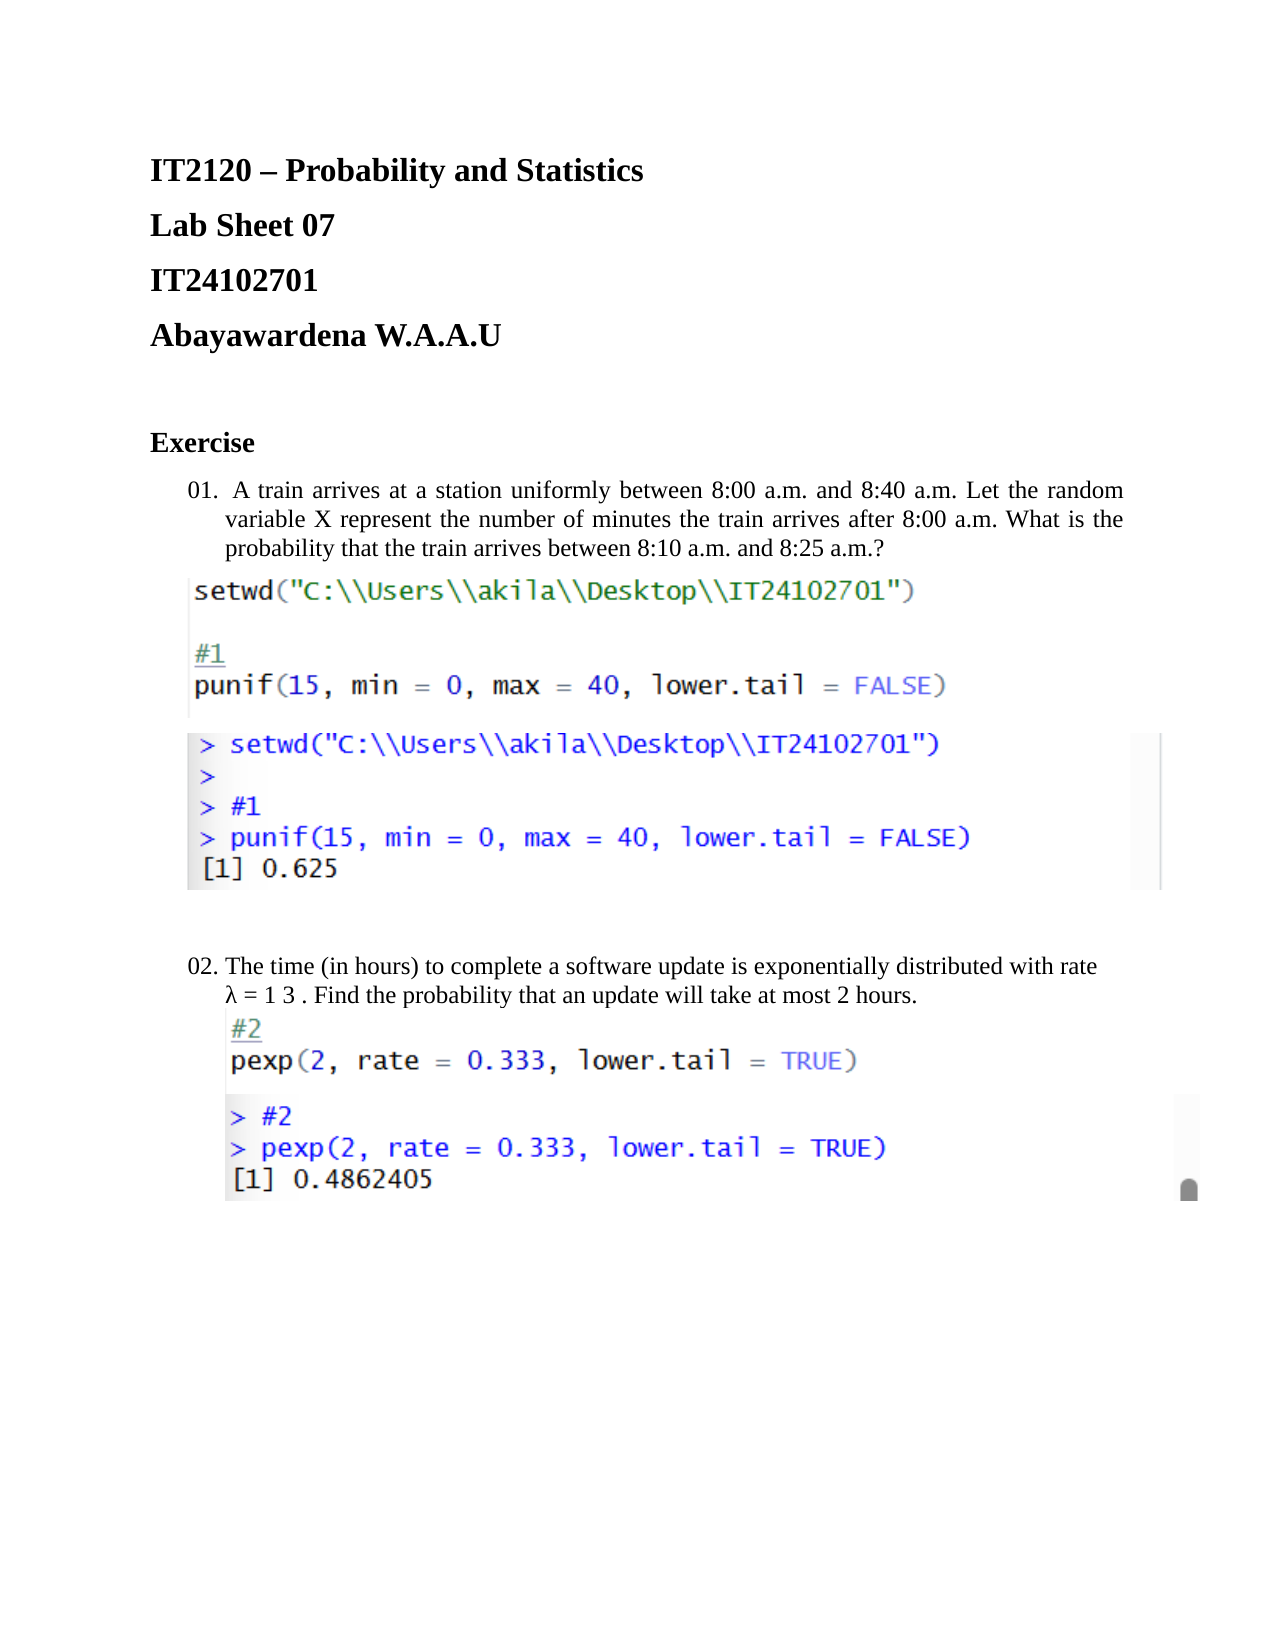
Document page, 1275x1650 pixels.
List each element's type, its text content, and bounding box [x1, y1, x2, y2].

picture [225, 1008, 1200, 1201]
text Exercise [150, 425, 1125, 458]
text IT24102701 [150, 260, 1125, 298]
text IT2120 – Probability and Statistics [150, 150, 1125, 188]
list λ = 1 3 . Find the probability that an update will take at most 2 hours. [225, 980, 1125, 1009]
picture [187, 578, 1077, 718]
list The time (in hours) to complete a software update is exponentially distributed with rate [187, 951, 1125, 980]
list A train arrives at a station uniformly between 8:00 a.m. and 8:40 a.m. Let the random variable X represent the number of minutes the train arrives after 8:00 a.m. What is the probability that the train arrives between 8:10 a.m. and 8:25 a.m.? [187, 475, 1125, 561]
picture [187, 733, 1163, 890]
text Lab Sheet 07 [150, 205, 1125, 243]
text Abayawardena W.A.A.U [150, 315, 1125, 353]
